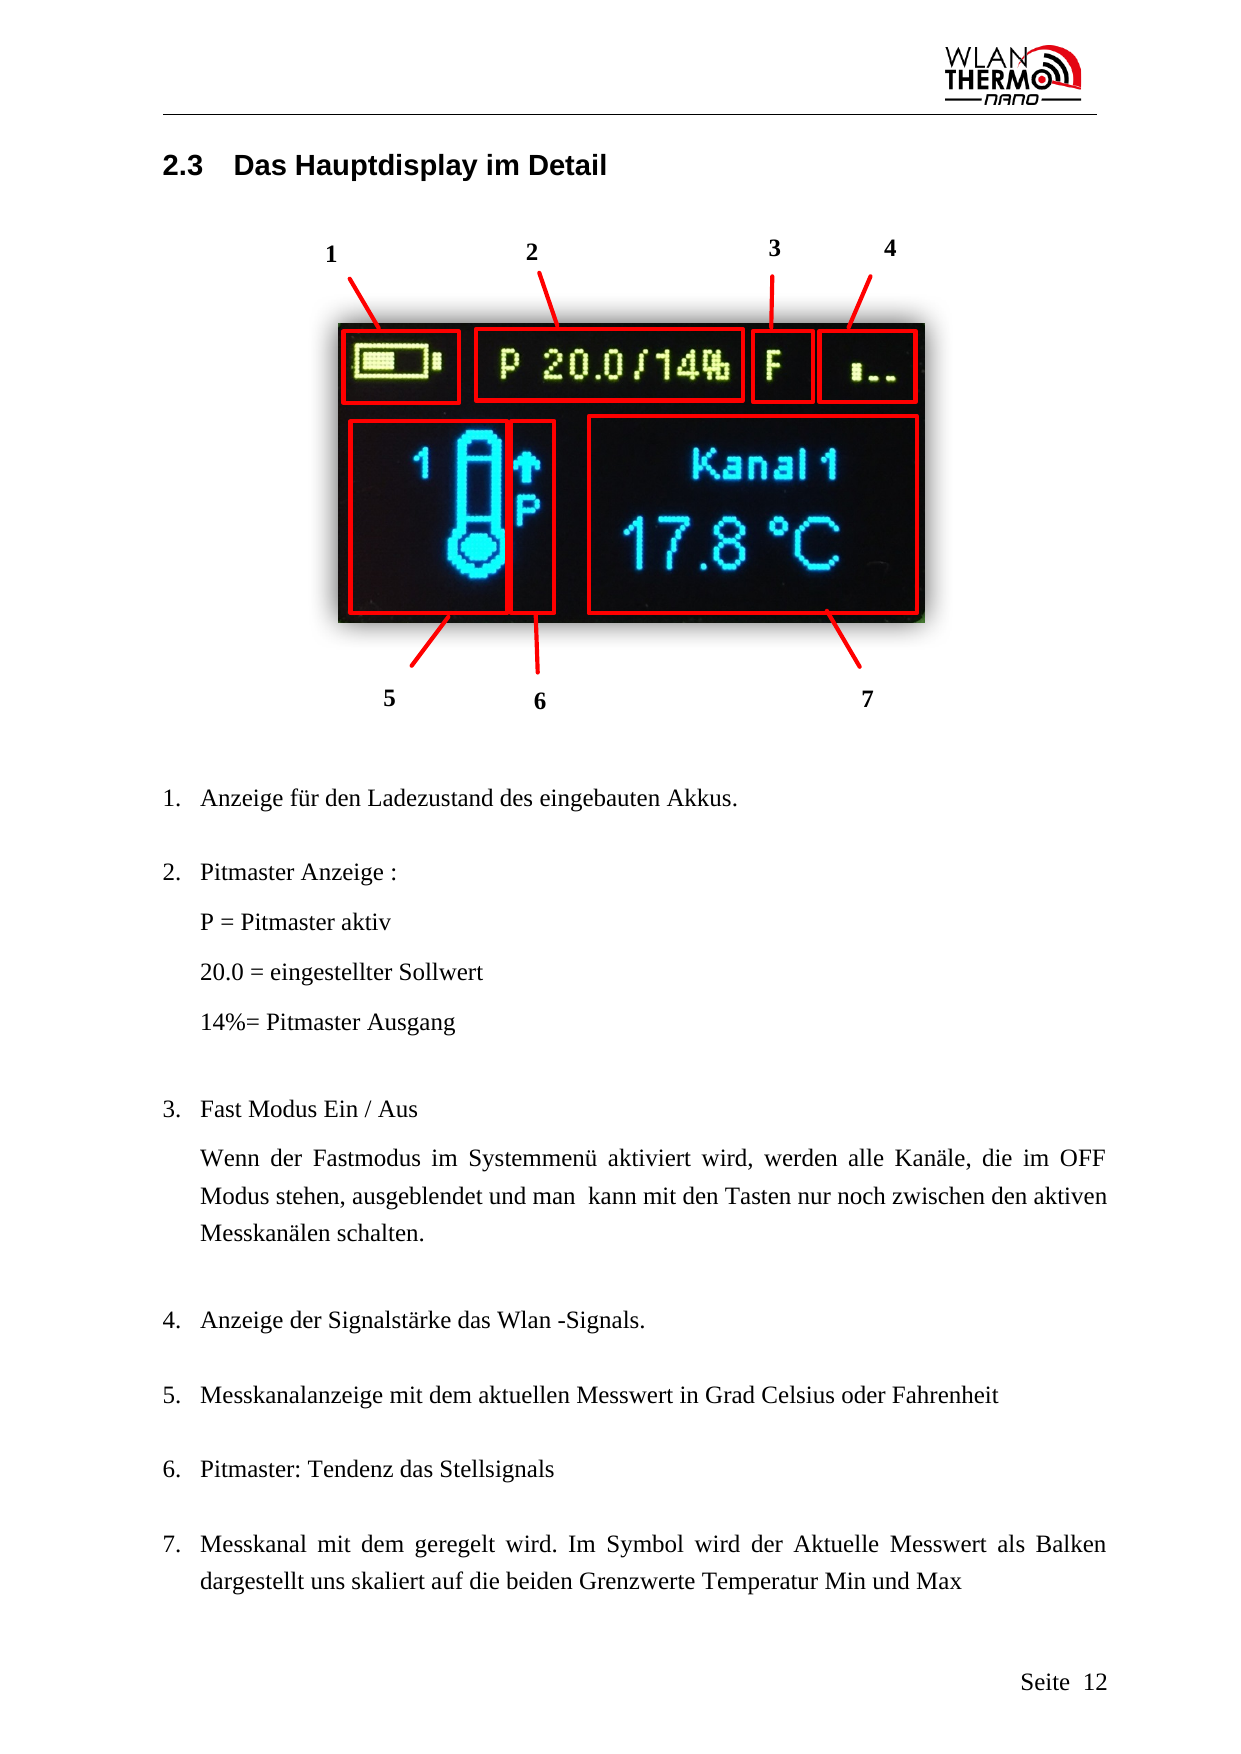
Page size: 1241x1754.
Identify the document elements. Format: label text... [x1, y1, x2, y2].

picture [945, 45, 1082, 105]
text 20.0 = eingestellter Sollwert [162, 957, 1107, 986]
list Fast Modus Ein / Aus [162, 1094, 1107, 1122]
picture [513, 423, 552, 611]
list Anzeige der Signalstärke das Wlan -Signals. [162, 1305, 1107, 1334]
text 14%= Pitmaster Ausgang [162, 1007, 1107, 1035]
list Messkanal mit dem geregelt wird. Im Symbol wird der Aktuelle Messwert als Balken dargestellt uns skaliert auf die beiden Grenzwerte Temperatur Min und Max [162, 1529, 1107, 1595]
list Pitmaster Anzeige : [162, 857, 1107, 886]
picture [822, 333, 913, 400]
text Wenn der Fastmodus im Systemmenü aktiviert wird, werden alle Kanäle, die im OFF Modus stehen, ausgeblendet und man kann mit den Tasten nur noch zwischen den aktiven Messkanälen schalten. [200, 1143, 1107, 1247]
picture [346, 333, 457, 401]
picture [755, 333, 811, 400]
list Messkanalanzeige mit dem aktuellen Messwert in Grad Celsius oder Fahrenheit [162, 1380, 1107, 1408]
list Anzeige für den Ladezustand des eingebauten Akkus. [162, 783, 1107, 811]
text P = Pitmaster aktiv [200, 907, 1107, 936]
list Pitmaster: Tendenz das Stellsignals [162, 1454, 1107, 1483]
subtitle Das Hauptdisplay im Detail [162, 148, 1107, 181]
picture [448, 615, 533, 623]
picture [478, 331, 741, 398]
picture [353, 423, 505, 611]
picture [591, 418, 915, 611]
picture [338, 323, 925, 623]
